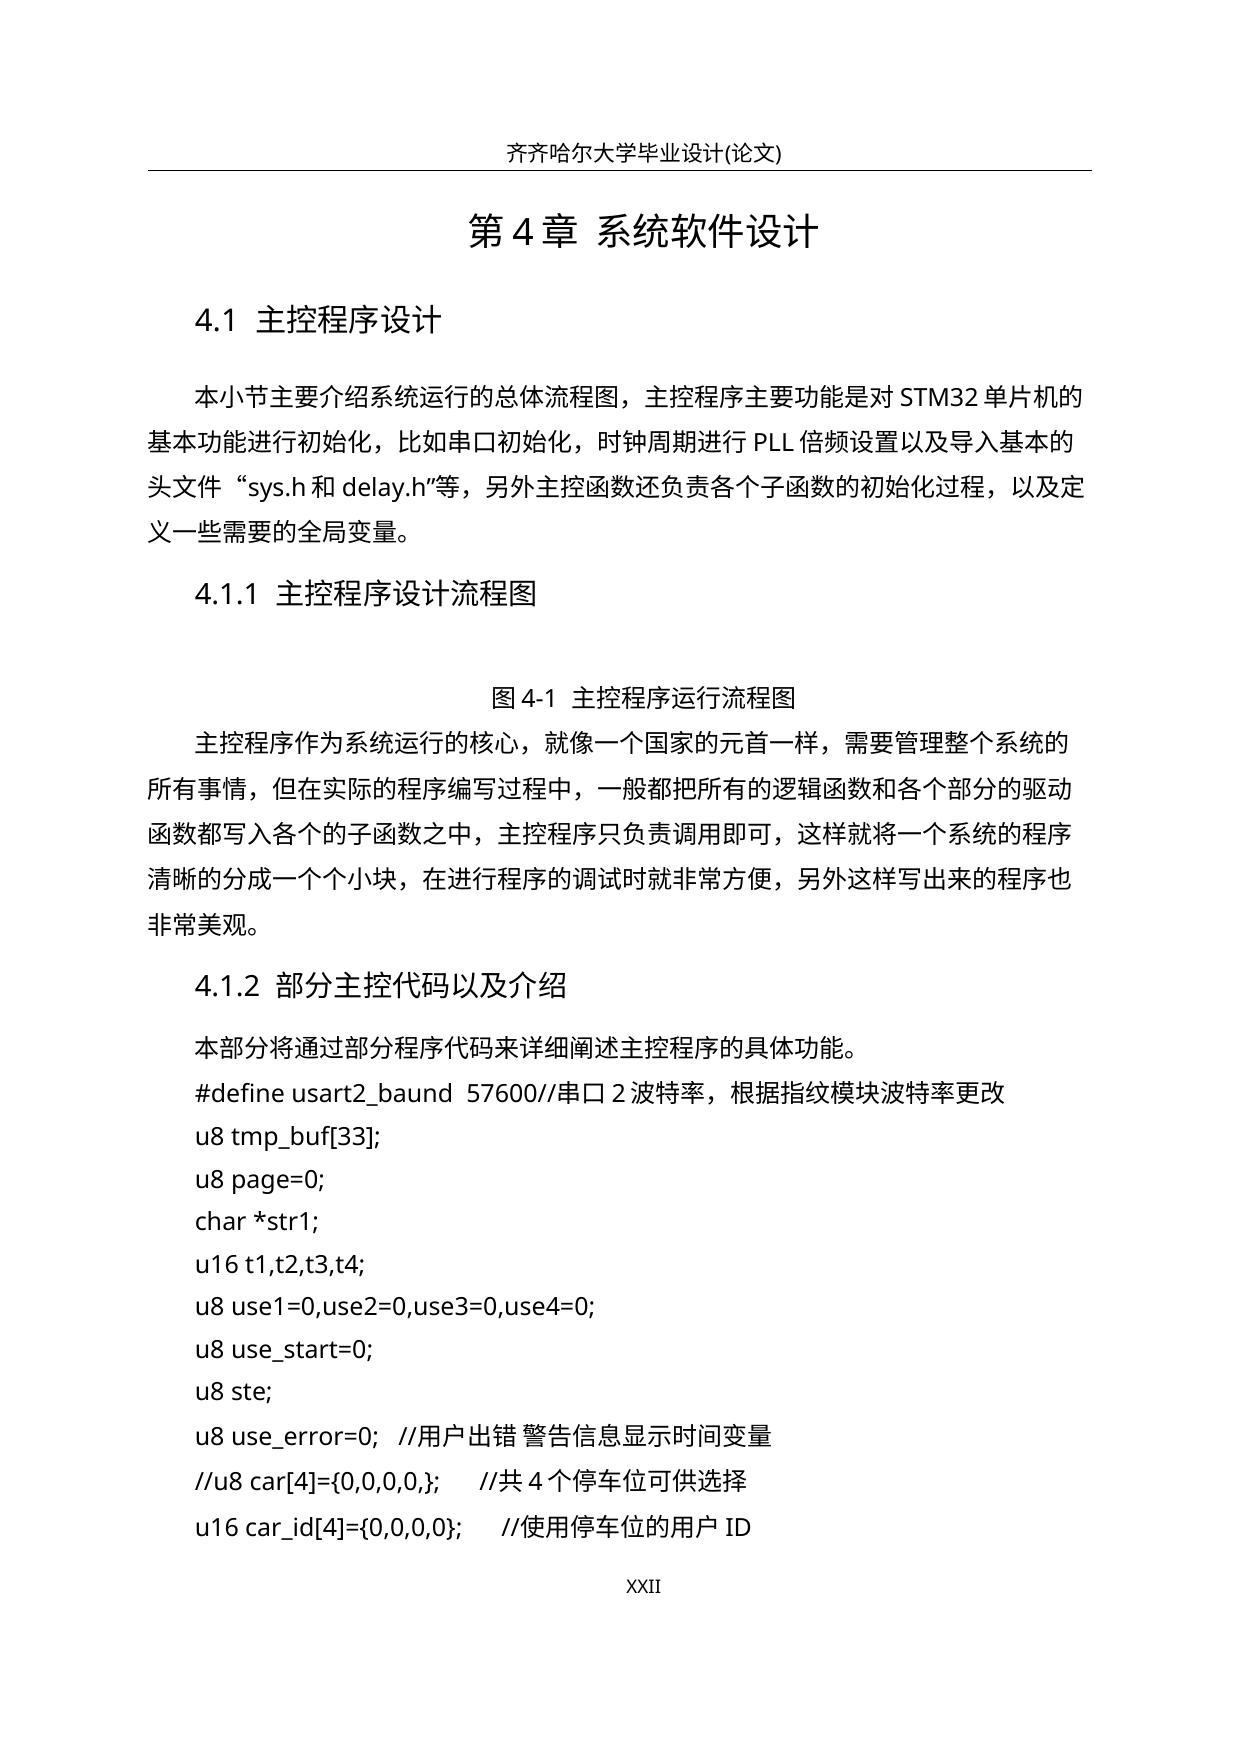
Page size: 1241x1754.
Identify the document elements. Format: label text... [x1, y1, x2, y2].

text u16 t1,t2,t3,t4; [148, 1247, 1092, 1281]
text 本小节主要介绍系统运行的总体流程图，主控程序主要功能是对STM32单片机的基本功能进行初始化，比如串口初始化，时钟周期进行PLL倍频设置以及导入基本的头文件“sys.h和delay.h”等，另外主控函数还负责各个子函数的初始化过程，以及定义一些需要的全局变量。 [148, 377, 1092, 549]
subtitle 4.1 主控程序设计 [148, 295, 1092, 341]
text u8 page=0; [148, 1162, 1092, 1196]
subtitle 第4章 系统软件设计 [148, 202, 1092, 257]
text u8 use_error=0; //用户出错 警告信息显示时间变量 [148, 1417, 1092, 1453]
text u8 use1=0,use2=0,use3=0,use4=0; [148, 1289, 1092, 1323]
text u8 ste; [148, 1374, 1092, 1408]
subtitle 4.1.2 部分主控代码以及介绍 [148, 963, 1092, 1005]
text 主控程序作为系统运行的核心，就像一个国家的元首一样，需要管理整个系统的所有事情，但在实际的程序编写过程中，一般都把所有的逻辑函数和各个部分的驱动函数都写入各个的子函数之中，主控程序只负责调用即可，这样就将一个系统的程序清晰的分成一个个小块，在进行程序的调试时就非常方便，另外这样写出来的程序也非常美观。 [148, 724, 1092, 941]
text u8 use_start=0; [148, 1332, 1092, 1366]
subtitle 4.1.1 主控程序设计流程图 [148, 571, 1092, 613]
text 图4-1 主控程序运行流程图 [148, 679, 1092, 715]
text #define usart2_baund 57600//串口2波特率，根据指纹模块波特率更改 [148, 1074, 1092, 1110]
text char *str1; [148, 1204, 1092, 1238]
text u8 tmp_buf[33]; [148, 1119, 1092, 1153]
text u16 car_id[4]={0,0,0,0}; //使用停车位的用户ID [148, 1507, 1092, 1543]
text 本部分将通过部分程序代码来详细阐述主控程序的具体功能。 [148, 1028, 1092, 1065]
text //u8 car[4]={0,0,0,0,}; //共4个停车位可供选择 [148, 1462, 1092, 1498]
